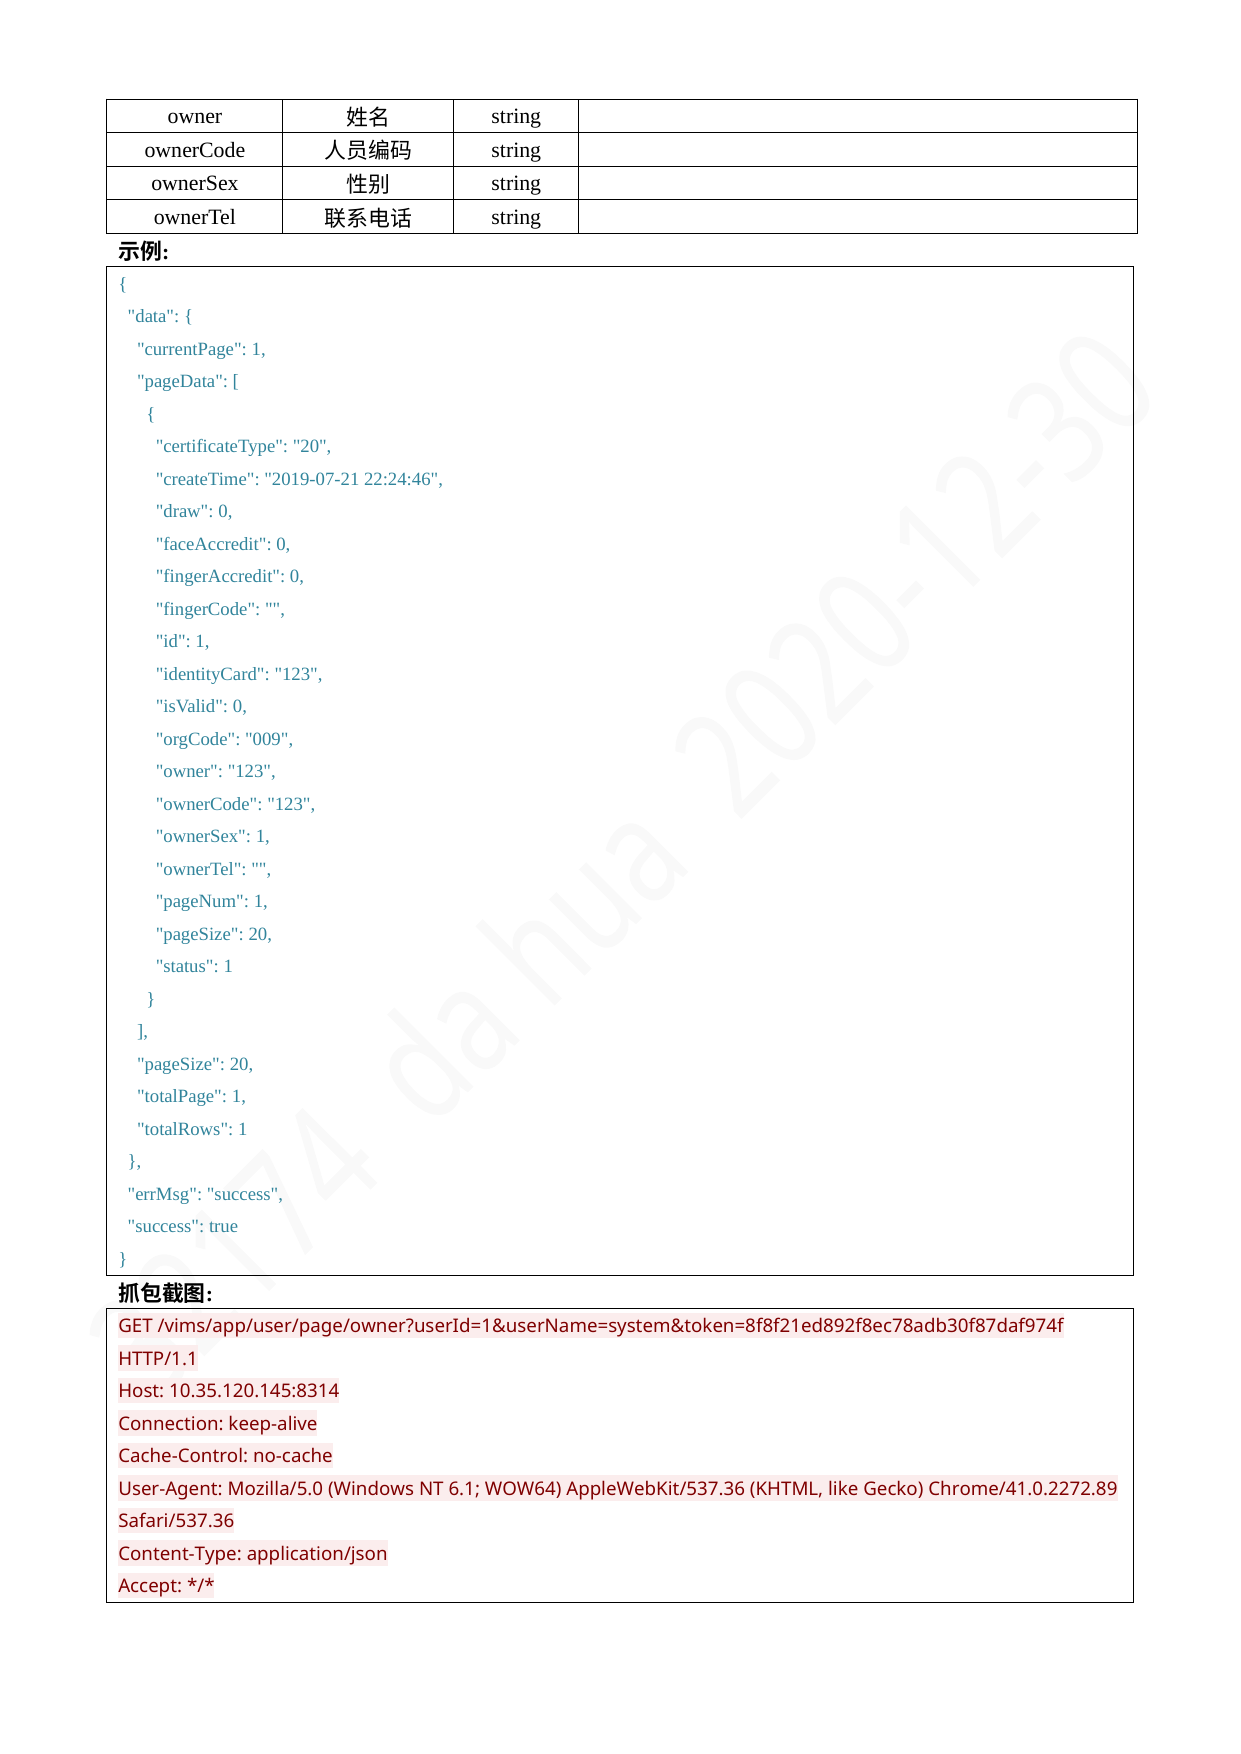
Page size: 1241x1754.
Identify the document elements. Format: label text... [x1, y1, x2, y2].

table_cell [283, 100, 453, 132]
text 抓包截图: [118, 1276, 1122, 1308]
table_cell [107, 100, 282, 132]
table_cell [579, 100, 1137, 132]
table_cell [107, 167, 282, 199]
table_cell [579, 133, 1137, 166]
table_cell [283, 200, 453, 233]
text 示例: [118, 234, 1122, 266]
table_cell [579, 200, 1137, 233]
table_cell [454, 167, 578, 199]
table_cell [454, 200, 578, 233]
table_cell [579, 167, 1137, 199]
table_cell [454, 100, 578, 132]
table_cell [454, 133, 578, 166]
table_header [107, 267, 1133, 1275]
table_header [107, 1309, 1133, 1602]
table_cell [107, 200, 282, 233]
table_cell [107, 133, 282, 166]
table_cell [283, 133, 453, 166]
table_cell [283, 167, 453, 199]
